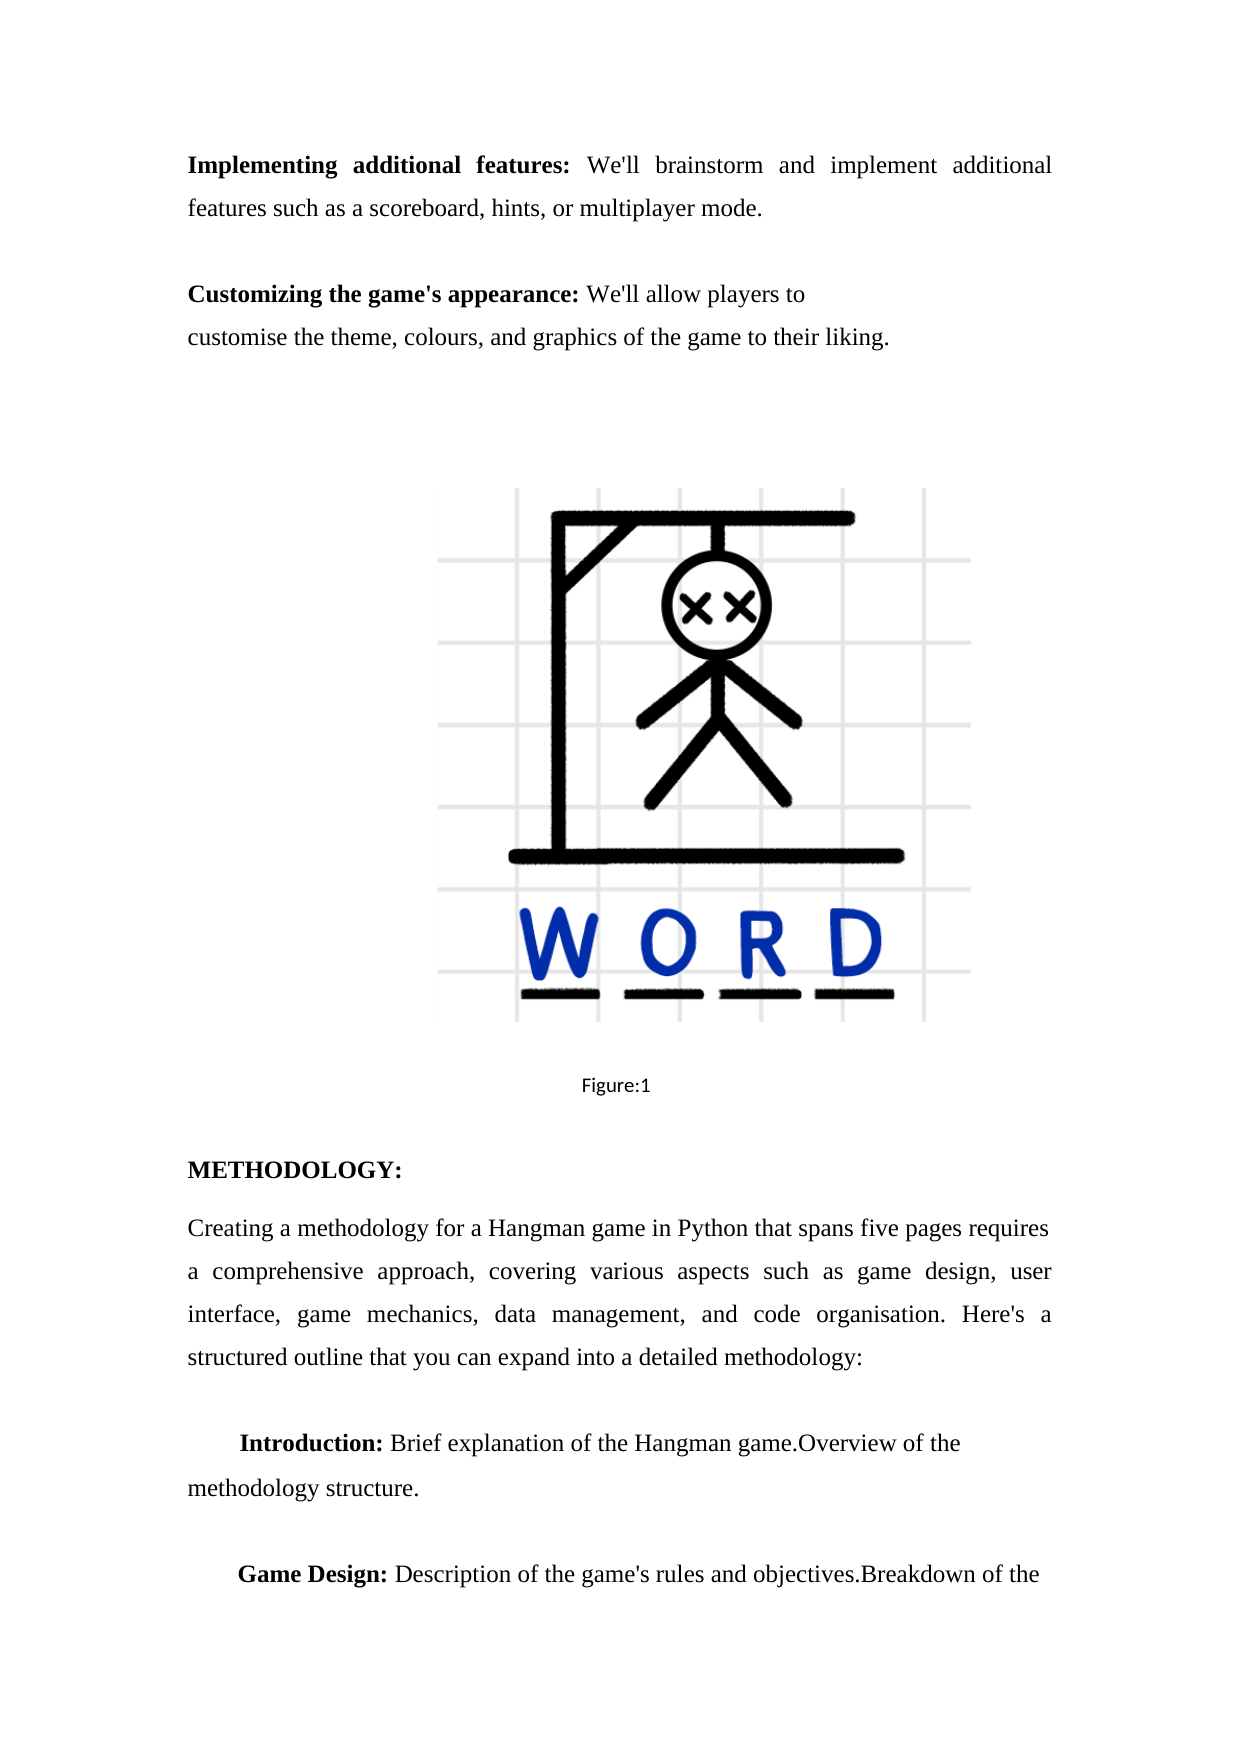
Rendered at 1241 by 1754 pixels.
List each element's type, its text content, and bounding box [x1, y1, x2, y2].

text METHODOLOGY: [187, 1155, 1053, 1184]
picture [437, 488, 971, 1022]
text methodology structure. [187, 1473, 1053, 1502]
text Game Design: Description of the game's rules and objectives.Breakdown of the [187, 1559, 1053, 1588]
text a comprehensive approach, covering various aspects such as game design, user interface, game mechanics, data management, and code organisation. Here's a structured outline that you can expand into a detailed methodology: [187, 1256, 1053, 1371]
text Figure:1 [187, 1072, 1053, 1098]
text Introduction: Brief explanation of the Hangman game.Overview of the [187, 1428, 1053, 1457]
text Creating a methodology for a Hangman game in Python that spans five pages requires [187, 1213, 1053, 1242]
text Customizing the game's appearance: We'll allow players to [187, 279, 1053, 308]
text customise the theme, colours, and graphics of the game to their liking. [187, 322, 1053, 351]
text Implementing additional features: We'll brainstorm and implement additional features such as a scoreboard, hints, or multiplayer mode. [187, 150, 1053, 222]
